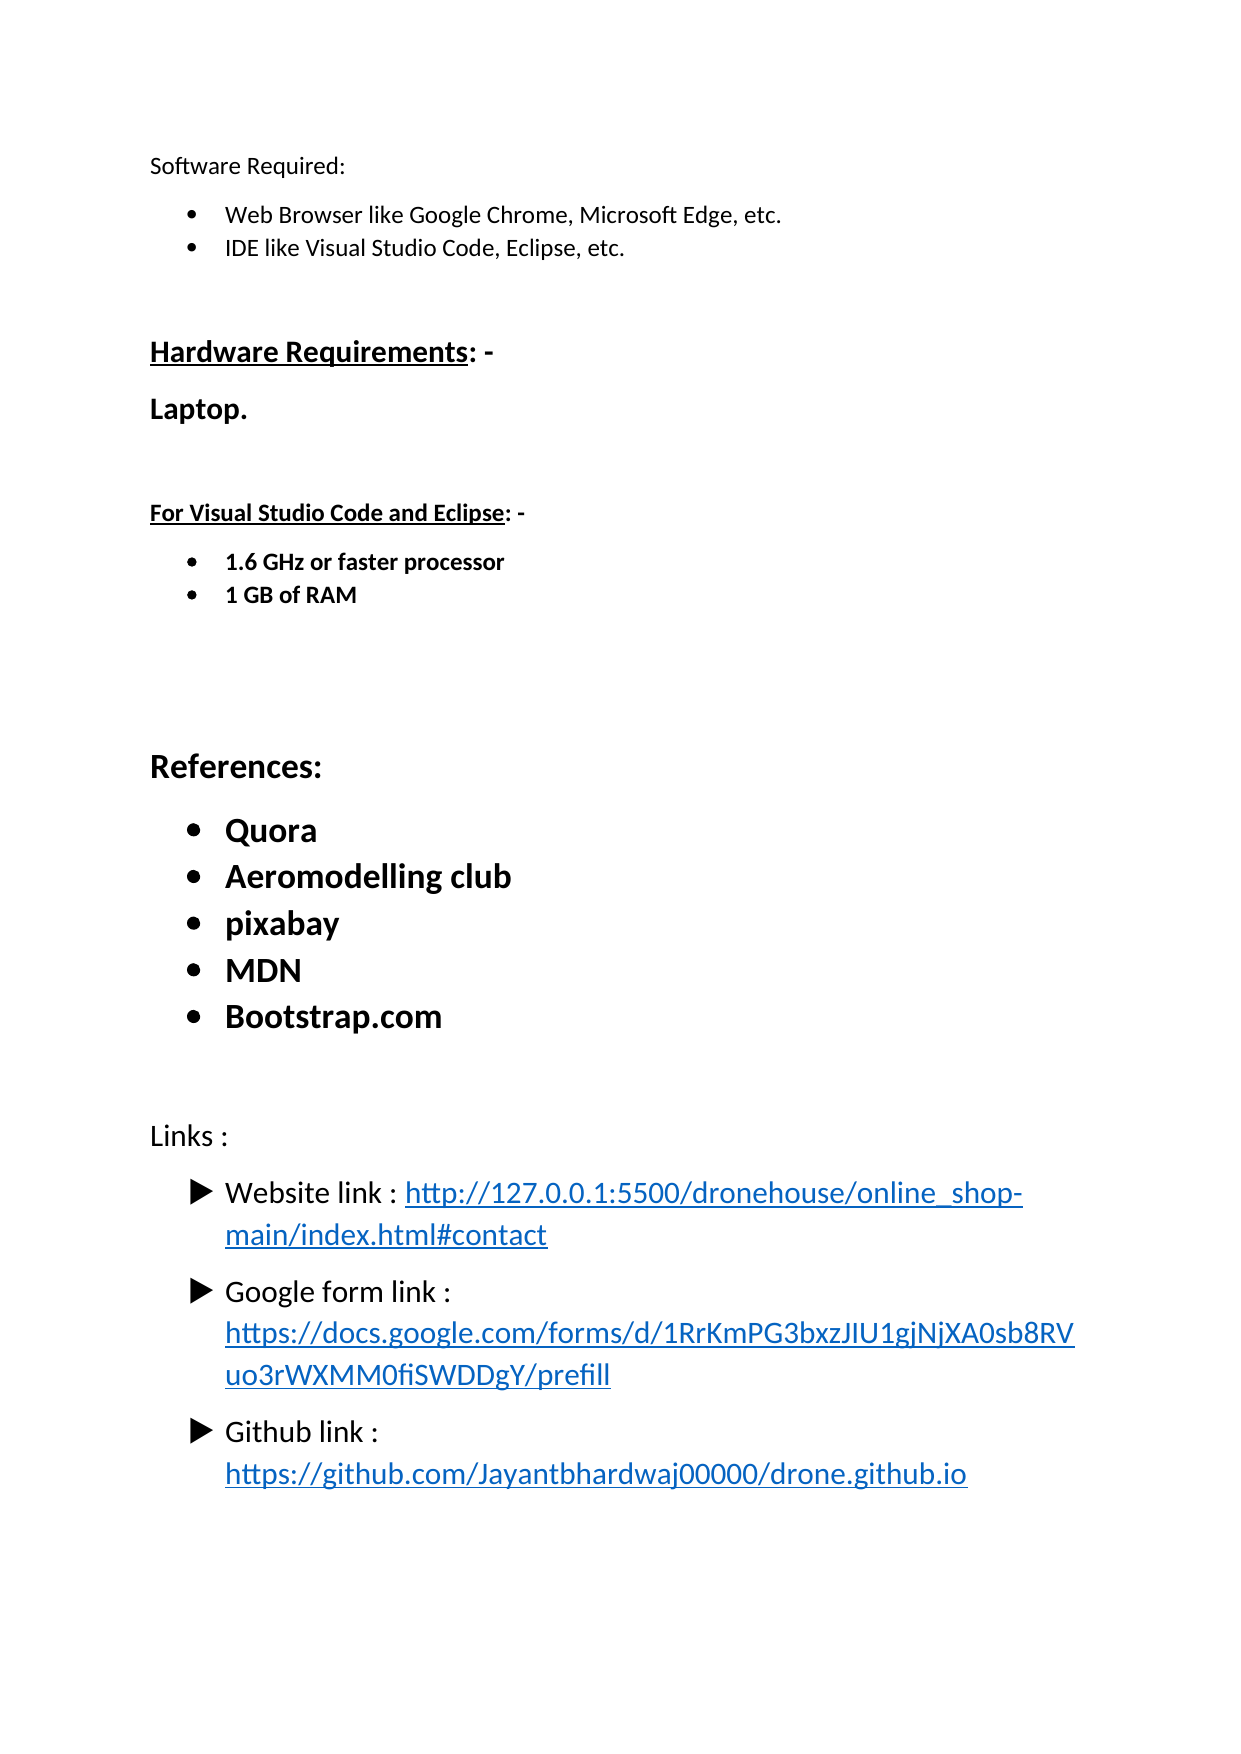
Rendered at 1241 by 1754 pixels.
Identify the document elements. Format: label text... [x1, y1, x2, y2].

list Aeromodelling club [187, 854, 1090, 898]
list Bootstrap.com [187, 994, 1090, 1038]
list Web Browser like Google Chrome, Microsoft Edge, etc. [187, 199, 1090, 230]
text References: [150, 744, 1090, 788]
list Quora [187, 808, 1090, 851]
list 1.6 GHz or faster processor [187, 546, 1090, 577]
text Laptop. [150, 389, 1090, 428]
list Website link : http://127.0.0.1:5500/dronehouse/online_shop-main/index.html#contact [187, 1173, 1090, 1253]
list Google form link : https://docs.google.com/forms/d/1RrKmPG3bxzJIU1gjNjXA0sb8RVuo3rWXMM0fiSWDDgY/prefill [187, 1272, 1090, 1393]
list IDE like Visual Studio Code, Eclipse, etc. [187, 232, 1090, 263]
text Hardware Requirements: - [150, 332, 1090, 370]
list pixabay [187, 901, 1090, 944]
text For Visual Studio Code and Eclipse: - [150, 497, 1090, 527]
list 1 GB of RAM [187, 579, 1090, 610]
text Links : [150, 1116, 1090, 1154]
list MDN [187, 948, 1090, 991]
text Software Required: [150, 150, 1090, 181]
list Github link : https://github.com/Jayantbhardwaj00000/drone.github.io [187, 1413, 1090, 1492]
